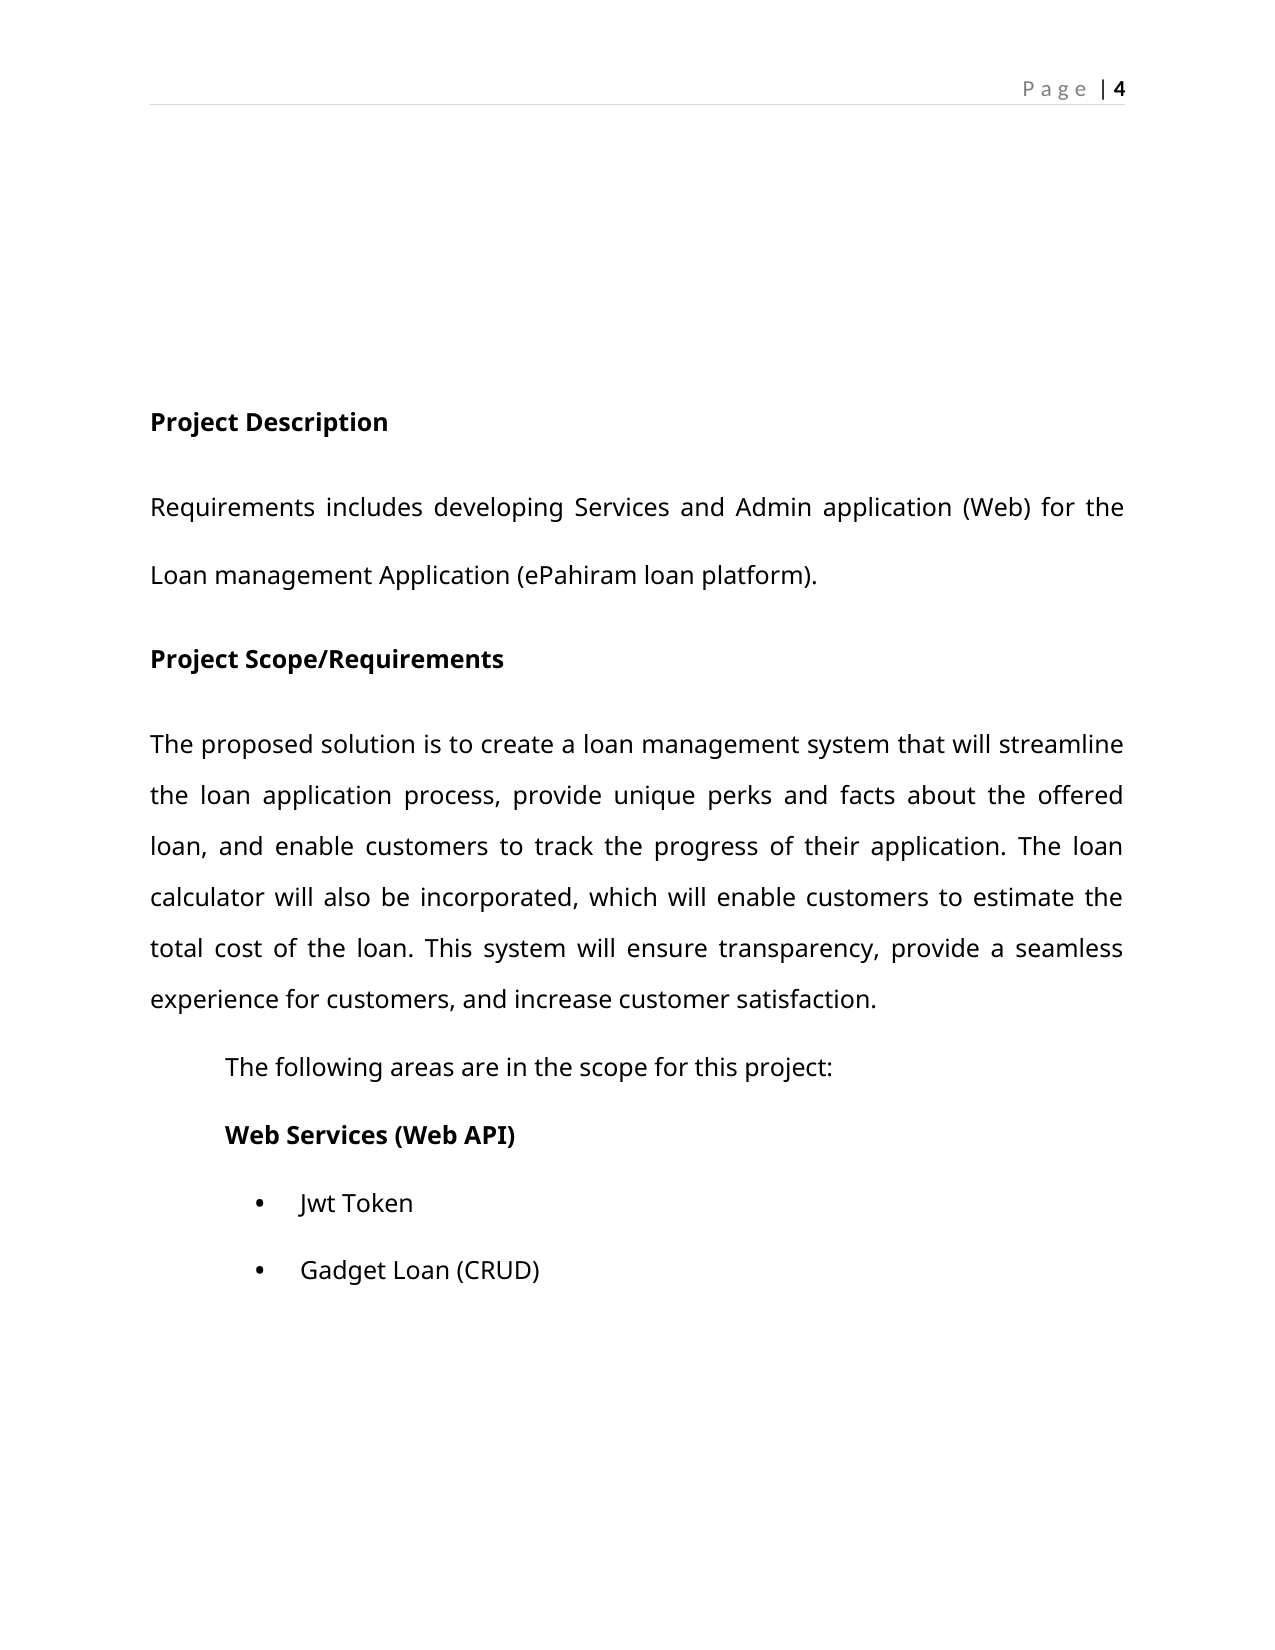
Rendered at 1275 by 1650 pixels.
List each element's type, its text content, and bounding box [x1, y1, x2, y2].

text Requirements includes developing Services and Admin application (Web) for the Loan management Application (ePahiram loan platform). [150, 489, 1125, 591]
text Web Services (Web API) [150, 1117, 1125, 1152]
text Project Description [150, 404, 1125, 438]
list Jwt Token [255, 1185, 1125, 1219]
text Project Scope/Requirements [150, 642, 1125, 676]
text The proposed solution is to create a loan management system that will streamline the loan application process, provide unique perks and facts about the offered loan, and enable customers to track the progress of their application. The loan calculator will also be incorporated, which will enable customers to estimate the total cost of the loan. This system will ensure transparency, provide a seamless experience for customers, and increase customer satisfaction. [150, 727, 1125, 1016]
text The following areas are in the scope for this project: [150, 1050, 1125, 1084]
list Gadget Loan (CRUD) [255, 1253, 1125, 1287]
